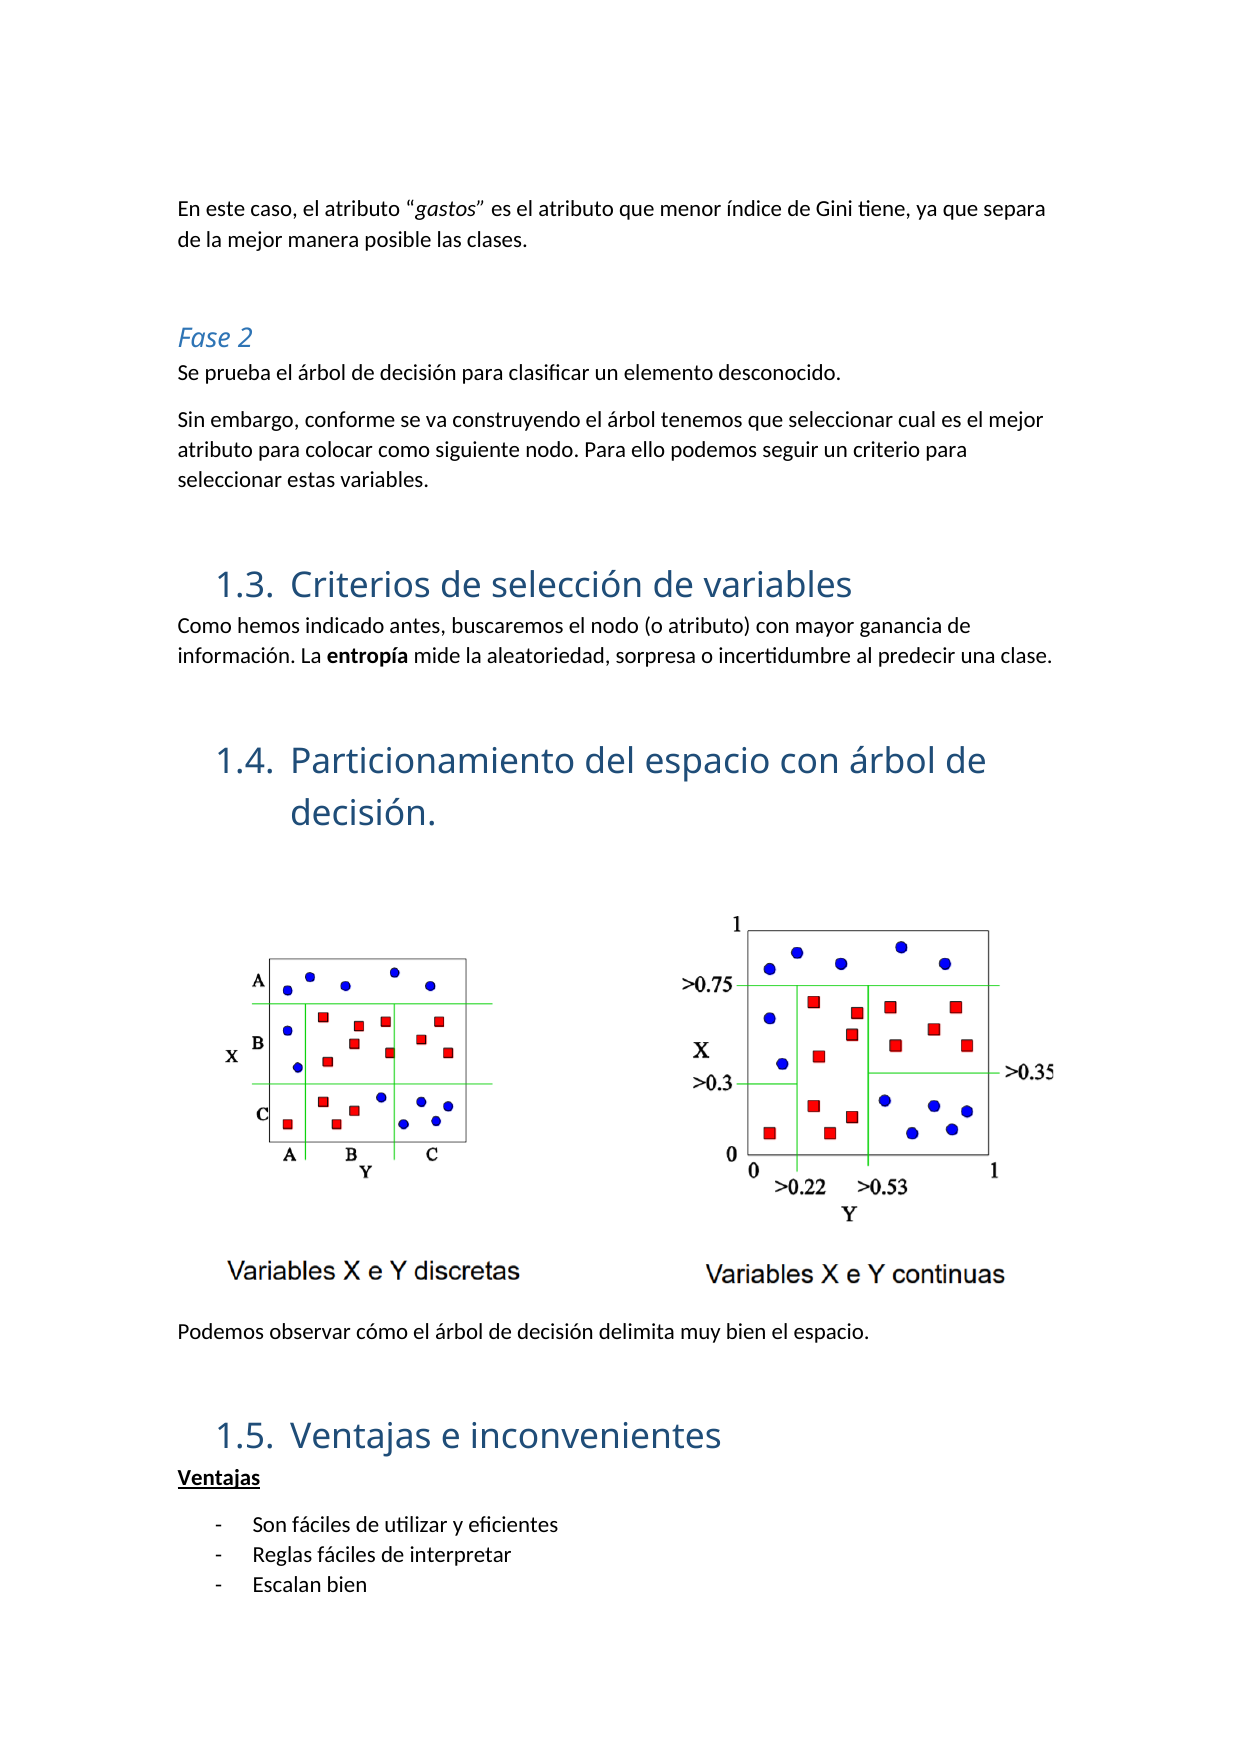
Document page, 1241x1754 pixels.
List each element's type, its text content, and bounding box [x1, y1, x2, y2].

subtitle Ventajas e inconvenientes [215, 1411, 1063, 1459]
subtitle Criterios de selección de variables [215, 559, 1063, 607]
list Escalan bien [215, 1570, 1063, 1598]
text Se prueba el árbol de decisión para clasificar un elemento desconocido. [177, 358, 1063, 386]
text Ventajas [177, 1463, 1063, 1491]
list Son fáciles de utilizar y eficientes [215, 1510, 1063, 1538]
text En este caso, el atributo “gastos” es el atributo que menor índice de Gini tiene, ya que separa de la mejor manera posible las clases. [177, 194, 1063, 253]
text Podemos observar cómo el árbol de decisión delimita muy bien el espacio. [177, 1317, 1063, 1345]
text Sin embargo, conforme se va construyendo el árbol tenemos que seleccionar cual es el mejor atributo para colocar como siguiente nodo. Para ello podemos seguir un criterio para seleccionar estas variables. [177, 405, 1063, 493]
picture [177, 886, 1063, 1299]
subtitle Fase 2 [177, 318, 1063, 355]
list Reglas fáciles de interpretar [215, 1540, 1063, 1568]
subtitle Particionamiento del espacio con árbol de decisión. [215, 735, 1063, 836]
text Como hemos indicado antes, buscaremos el nodo (o atributo) con mayor ganancia de información. La entropía mide la aleatoriedad, sorpresa o incertidumbre al predecir una clase. [177, 611, 1063, 669]
